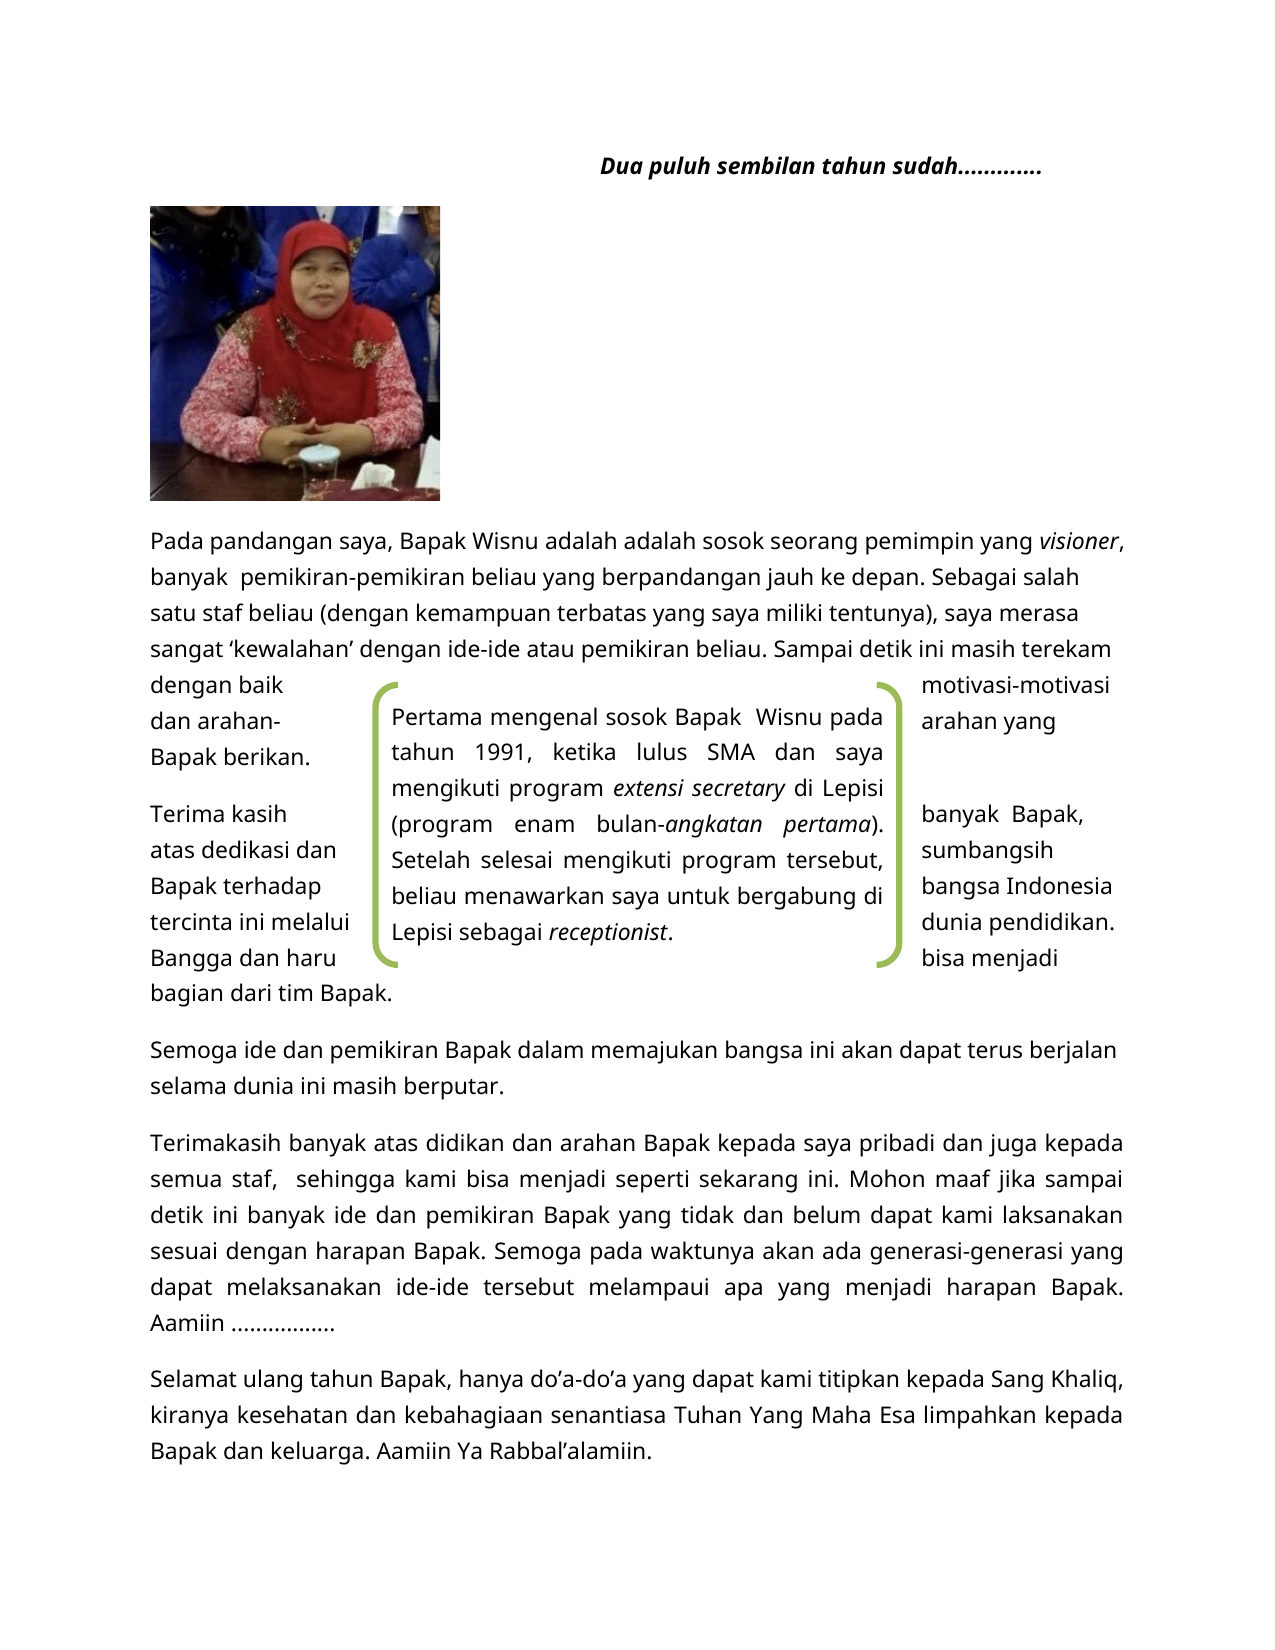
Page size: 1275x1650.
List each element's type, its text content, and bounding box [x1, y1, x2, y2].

text Terima kasih banyak Bapak, atas dedikasi dan sumbangsih Bapak terhadap bangsa Indonesia tercinta ini melalui dunia pendidikan. Bangga dan haru bisa menjadi bagian dari tim Bapak. [150, 798, 1125, 1009]
picture [150, 206, 441, 501]
text Dua puluh sembilan tahun sudah............. [525, 150, 1125, 181]
text Selamat ulang tahun Bapak, hanya do’a-do’a yang dapat kami titipkan kepada Sang Khaliq, kiranya kesehatan dan kebahagiaan senantiasa Tuhan Yang Maha Esa limpahkan kepada Bapak dan keluarga. Aamiin Ya Rabbal’alamiin. [150, 1363, 1125, 1466]
text Terimakasih banyak atas didikan dan arahan Bapak kepada saya pribadi dan juga kepada semua staf, sehingga kami bisa menjadi seperti sekarang ini. Mohon maaf jika sampai detik ini banyak ide dan pemikiran Bapak yang tidak dan belum dapat kami laksanakan sesuai dengan harapan Bapak. Semoga pada waktunya akan ada generasi-generasi yang dapat melaksanakan ide-ide tersebut melampaui apa yang menjadi harapan Bapak. Aamiin ................. [150, 1127, 1125, 1338]
text Pada pandangan saya, Bapak Wisnu adalah adalah sosok seorang pemimpin yang visioner, banyak pemikiran-pemikiran beliau yang berpandangan jauh ke depan. Sebagai salah satu staf beliau (dengan kemampuan terbatas yang saya miliki tentunya), saya merasa sangat ‘kewalahan’ dengan ide-ide atau pemikiran beliau. Sampai detik ini masih terekam dengan baik motivasi-motivasi dan arahan-arahan yang Bapak berikan. [150, 525, 1125, 772]
text Semoga ide dan pemikiran Bapak dalam memajukan bangsa ini akan dapat terus berjalan selama dunia ini masih berputar. [150, 1034, 1125, 1101]
